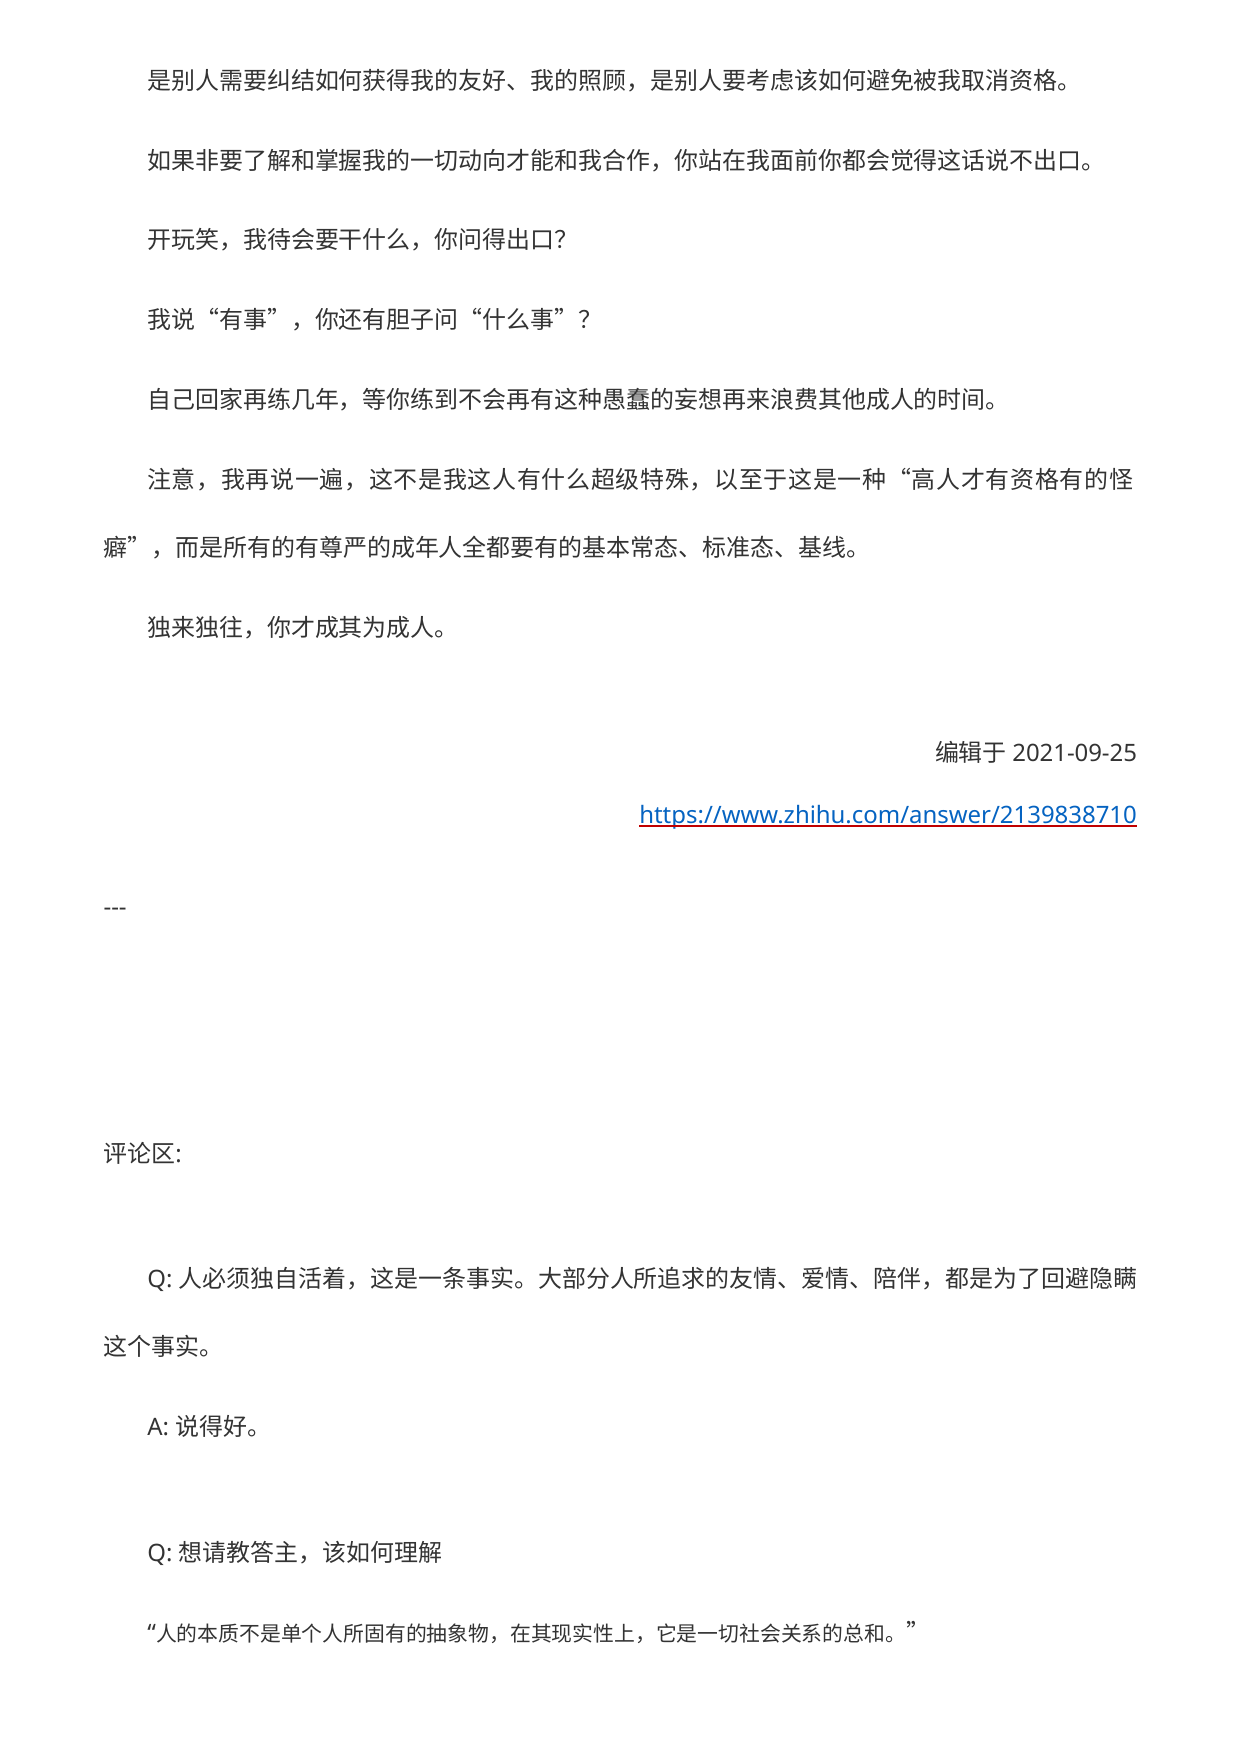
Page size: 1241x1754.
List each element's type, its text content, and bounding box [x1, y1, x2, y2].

text --- [103, 889, 1137, 923]
text https://www.zhihu.com/answer/2139838710 [103, 797, 1137, 831]
text A: 说得好。 [103, 1391, 1137, 1459]
text “人的本质不是单个人所固有的抽象物，在其现实性上，它是一切社会关系的总和。” [103, 1597, 1137, 1664]
text 开玩笑，我待会要干什么，你问得出口？ [103, 204, 1137, 272]
text 编辑于 2021-09-25 [103, 717, 1137, 785]
text 独来独往，你才成其为成人。 [103, 592, 1137, 659]
text Q: 想请教答主，该如何理解 [103, 1517, 1137, 1585]
text 我说“有事”，你还有胆子问“什么事”？ [103, 284, 1137, 352]
text 评论区: [103, 1118, 1137, 1186]
text 注意，我再说一遍，这不是我这人有什么超级特殊，以至于这是一种“高人才有资格有的怪癖”，而是所有的有尊严的成年人全都要有的基本常态、标准态、基线。 [103, 444, 1137, 580]
text 是别人需要纠结如何获得我的友好、我的照顾，是别人要考虑该如何避免被我取消资格。 [103, 45, 1137, 113]
text 自己回家再练几年，等你练到不会再有这种愚蠢的妄想再来浪费其他成人的时间。 [103, 364, 1137, 432]
text 如果非要了解和掌握我的一切动向才能和我合作，你站在我面前你都会觉得这话说不出口。 [103, 125, 1137, 193]
text Q: 人必须独自活着，这是一条事实。大部分人所追求的友情、爱情、陪伴，都是为了回避隐瞒这个事实。 [103, 1243, 1137, 1379]
